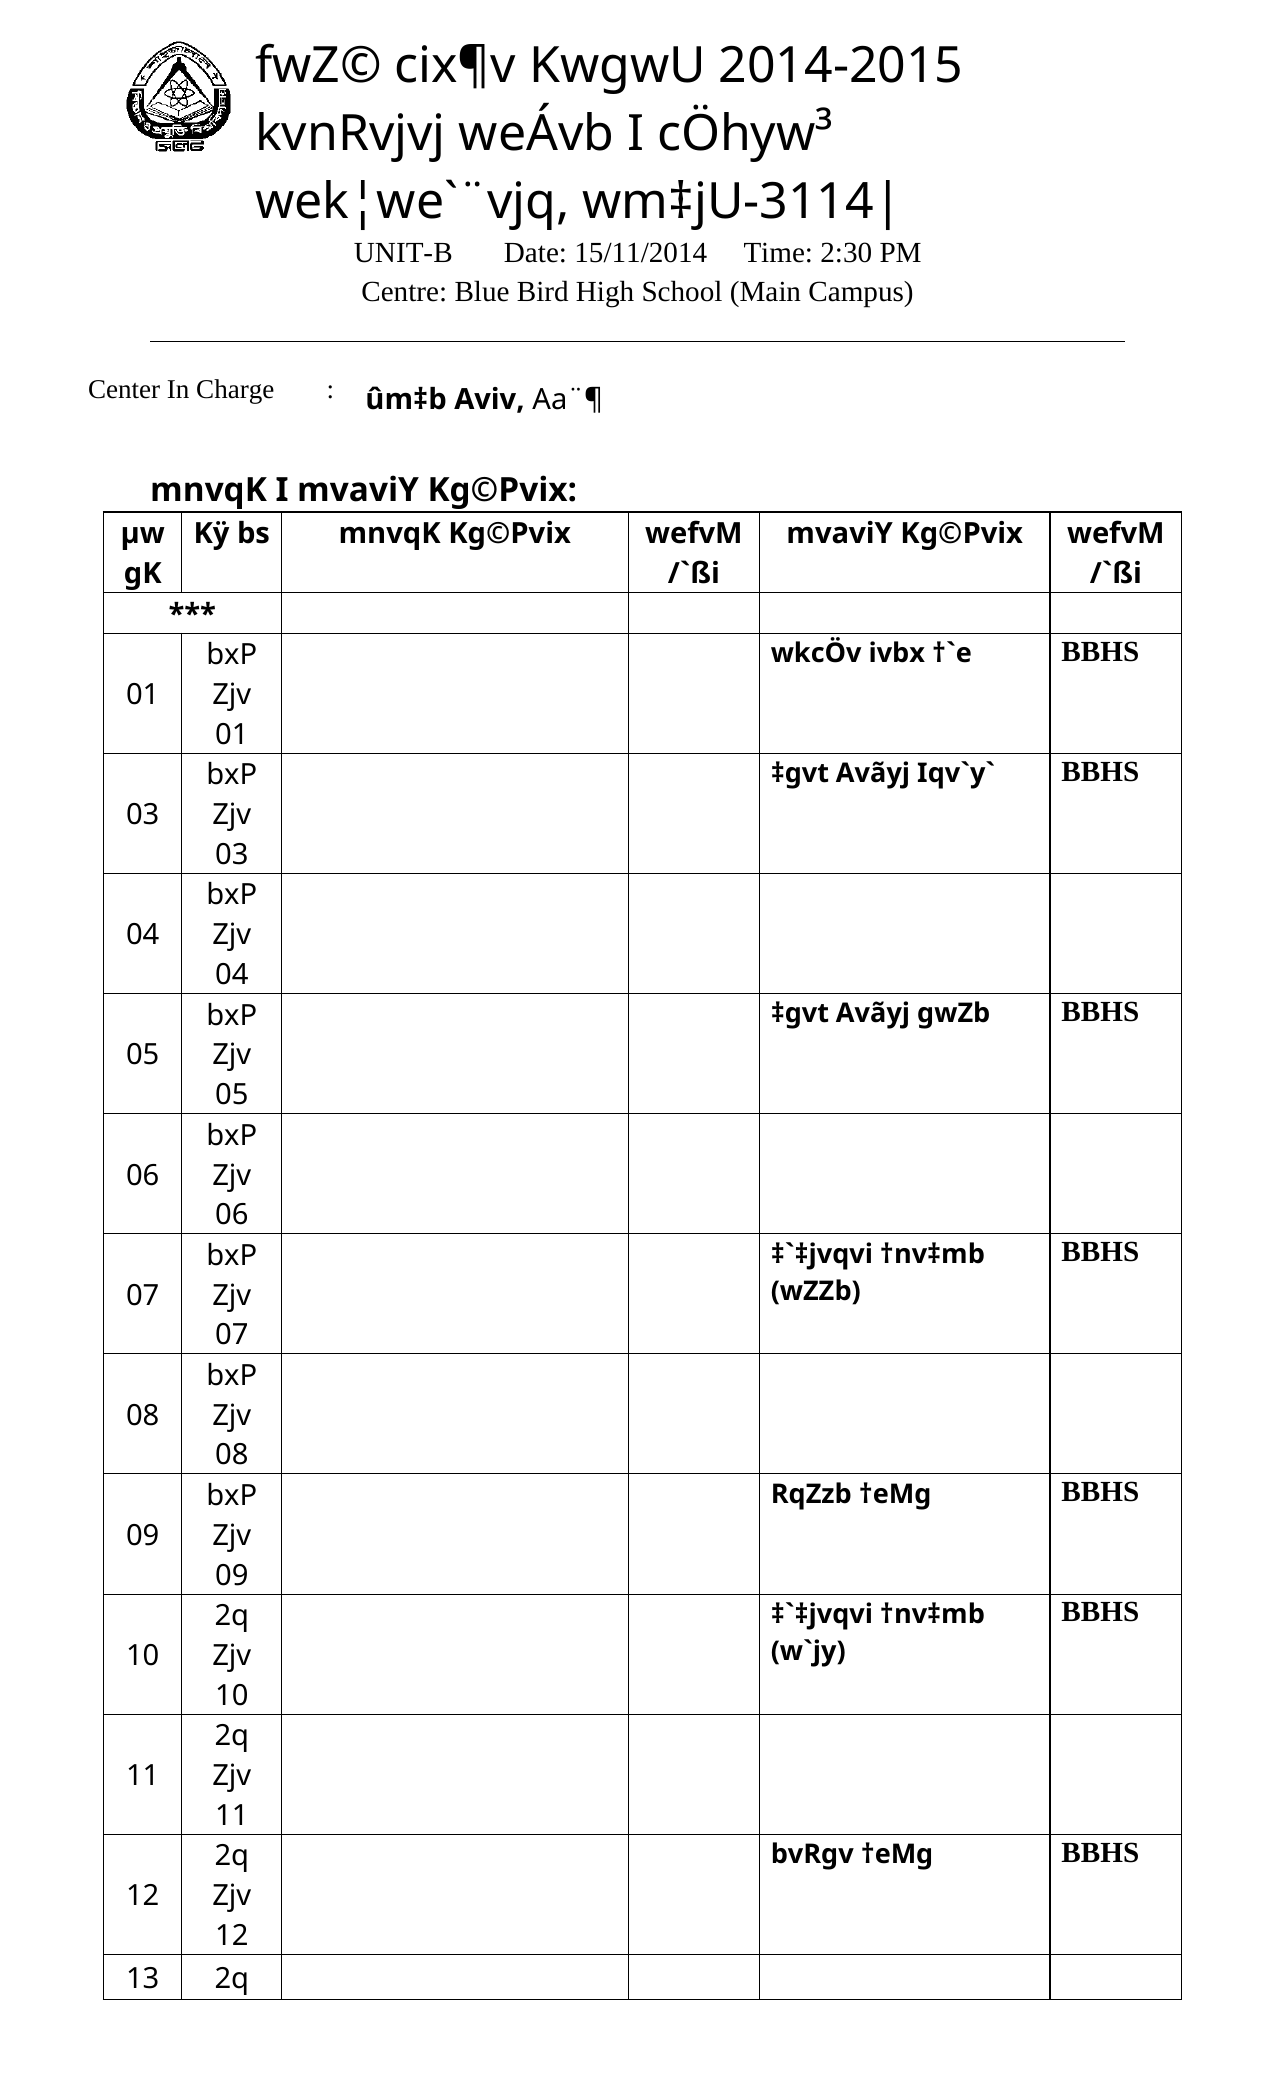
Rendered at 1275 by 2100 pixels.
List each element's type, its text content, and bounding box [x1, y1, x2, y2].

table_cell bxP Zjv 08 [182, 1354, 281, 1473]
table_cell wkcÖv ivbx †`e [760, 634, 1049, 753]
table_cell [282, 1474, 628, 1593]
table_header µwgK [104, 513, 181, 592]
table_cell ‡`‡jvqvi †nv‡mb (wZZb) [760, 1234, 1049, 1353]
table_cell bvRgv †eMg [760, 1835, 1049, 1954]
table_cell bxP Zjv 05 [182, 994, 281, 1113]
table_cell [282, 593, 628, 633]
table_cell *** [104, 593, 281, 633]
table_header Kÿ bs [182, 513, 281, 592]
table_cell bxP Zjv 07 [182, 1234, 281, 1353]
table_cell BBHS [1051, 1234, 1181, 1353]
table_cell [282, 634, 628, 753]
table_cell BBHS [1051, 634, 1181, 753]
table_cell 2q Zjv 12 [182, 1835, 281, 1954]
table_cell [760, 1354, 1049, 1473]
table_cell 2q Zjv 13 [182, 1955, 281, 1999]
table_header ûm‡b Aviv, Aa¨¶ [347, 342, 1134, 418]
table_cell [760, 874, 1049, 993]
text Centre: Blue Bird High School (Main Campus) [150, 274, 1125, 307]
table_cell bxP Zjv 04 [182, 874, 281, 993]
table_cell 06 [104, 1114, 181, 1233]
table_cell [1051, 1715, 1181, 1834]
table_cell BBHS [1051, 1474, 1181, 1593]
table_cell [629, 1474, 759, 1593]
table_cell 12 [104, 1835, 181, 1954]
table_cell [1051, 874, 1181, 993]
text mnvqK I mvaviY Kg©Pvix: [150, 466, 1125, 511]
table_cell [629, 634, 759, 753]
table_cell [282, 1234, 628, 1353]
table_cell 09 [104, 1474, 181, 1593]
table_header wefvM/`ßi [1051, 513, 1181, 592]
table_cell [629, 1715, 759, 1834]
table_cell bxP Zjv 03 [182, 754, 281, 873]
table_cell 11 [104, 1715, 181, 1834]
table_cell [282, 874, 628, 993]
table_header wefvM/`ßi [629, 513, 759, 592]
table_cell [629, 1835, 759, 1954]
table_cell [282, 1715, 628, 1834]
table_cell [629, 1234, 759, 1353]
table_cell 07 [104, 1234, 181, 1353]
table_cell 04 [104, 874, 181, 993]
table_cell 08 [104, 1354, 181, 1473]
table_cell bxP Zjv 01 [182, 634, 281, 753]
table_cell [629, 1595, 759, 1713]
table_header Center In Charge : [75, 342, 347, 418]
table_cell ‡`‡jvqvi †nv‡mb (w`jy) [760, 1595, 1049, 1713]
table_cell [760, 1955, 1049, 1999]
table_cell [760, 1715, 1049, 1834]
table_cell [282, 994, 628, 1113]
table_cell [282, 1114, 628, 1233]
table_cell [629, 1354, 759, 1473]
table_cell [629, 593, 759, 633]
table_cell BBHS [1051, 754, 1181, 873]
table_cell [282, 1354, 628, 1473]
table_cell [629, 1955, 759, 1999]
table_cell BBHS [1051, 1835, 1181, 1954]
table_cell 03 [104, 754, 181, 873]
table_cell [629, 754, 759, 873]
table_cell 2q Zjv 11 [182, 1715, 281, 1834]
table_cell bxP Zjv 06 [182, 1114, 281, 1233]
table_cell 2q Zjv 10 [182, 1595, 281, 1713]
table_cell 05 [104, 994, 181, 1113]
table_cell [282, 1835, 628, 1954]
table_cell [282, 754, 628, 873]
table_cell [629, 994, 759, 1113]
table_cell [282, 1955, 628, 1999]
picture [124, 39, 233, 154]
table_cell 01 [104, 634, 181, 753]
table_cell [760, 1114, 1049, 1233]
table_cell [1051, 1354, 1181, 1473]
table_cell RqZzb †eMg [760, 1474, 1049, 1593]
table_header mnvqK Kg©Pvix [282, 513, 628, 592]
table_cell ‡gvt Avãyj Iqv`y` [760, 754, 1049, 873]
table_cell 13 [104, 1955, 181, 1999]
text UNIT-B Date: 15/11/2014 Time: 2:30 PM [150, 236, 1125, 269]
table_cell bxP Zjv 09 [182, 1474, 281, 1593]
table_cell [1051, 1114, 1181, 1233]
table_header mvaviY Kg©Pvix [760, 513, 1049, 592]
table_cell [629, 874, 759, 993]
table_cell 10 [104, 1595, 181, 1713]
table_cell [1051, 1955, 1181, 1999]
table_cell [629, 1114, 759, 1233]
table_cell BBHS [1051, 1595, 1181, 1713]
table_cell [760, 593, 1049, 633]
table_cell [282, 1595, 628, 1713]
table_cell BBHS [1051, 994, 1181, 1113]
table_cell [1051, 593, 1181, 633]
table_cell ‡gvt Avãyj gwZb [760, 994, 1049, 1113]
